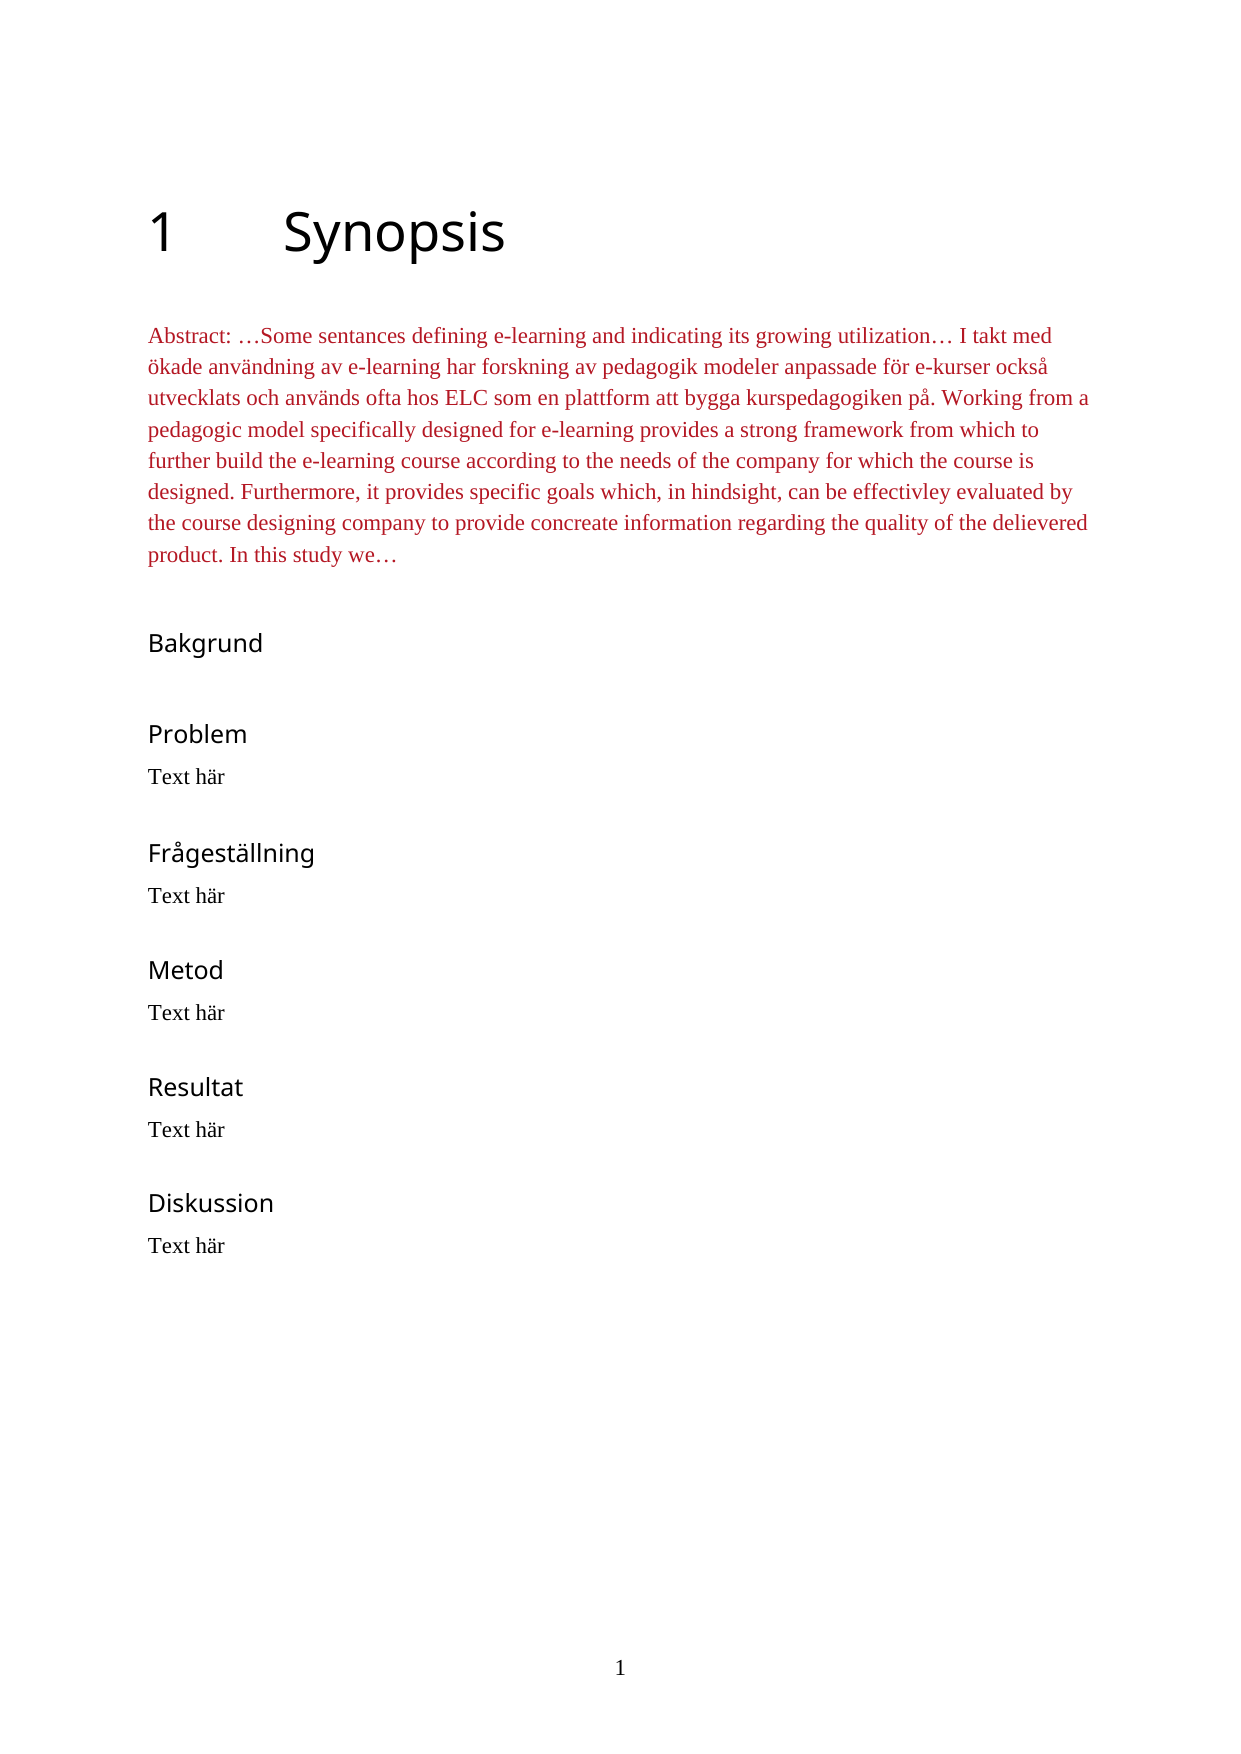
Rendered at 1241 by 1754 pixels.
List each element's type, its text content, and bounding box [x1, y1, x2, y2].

text Abstract: …Some sentances defining e-learning and indicating its growing utilization… I takt med ökade användning av e-learning har forskning av pedagogik modeler anpassade för e-kurser också utvecklats och används ofta hos ELC som en plattform att bygga kurspedagogiken på. Working from a pedagogic model specifically designed for e-learning provides a strong framework from which to further build the e-learning course according to the needs of the company for which the course is designed. Furthermore, it provides specific goals which, in hindsight, can be effectivley evaluated by the course designing company to provide concreate information regarding the quality of the delievered product. In this study we… [148, 317, 1093, 567]
text Frågeställning [148, 836, 1093, 870]
subtitle Synopsis [148, 193, 1093, 267]
text Bakgrund [148, 626, 1093, 660]
text Text här [148, 763, 1093, 789]
text Metod [148, 952, 1093, 987]
text Problem [148, 716, 1093, 750]
text Text här [148, 999, 1093, 1025]
text Text här [148, 1116, 1093, 1142]
text Resultat [148, 1069, 1093, 1103]
text Text här [148, 1232, 1093, 1259]
text Text här [148, 882, 1093, 909]
text Diskussion [148, 1186, 1093, 1220]
